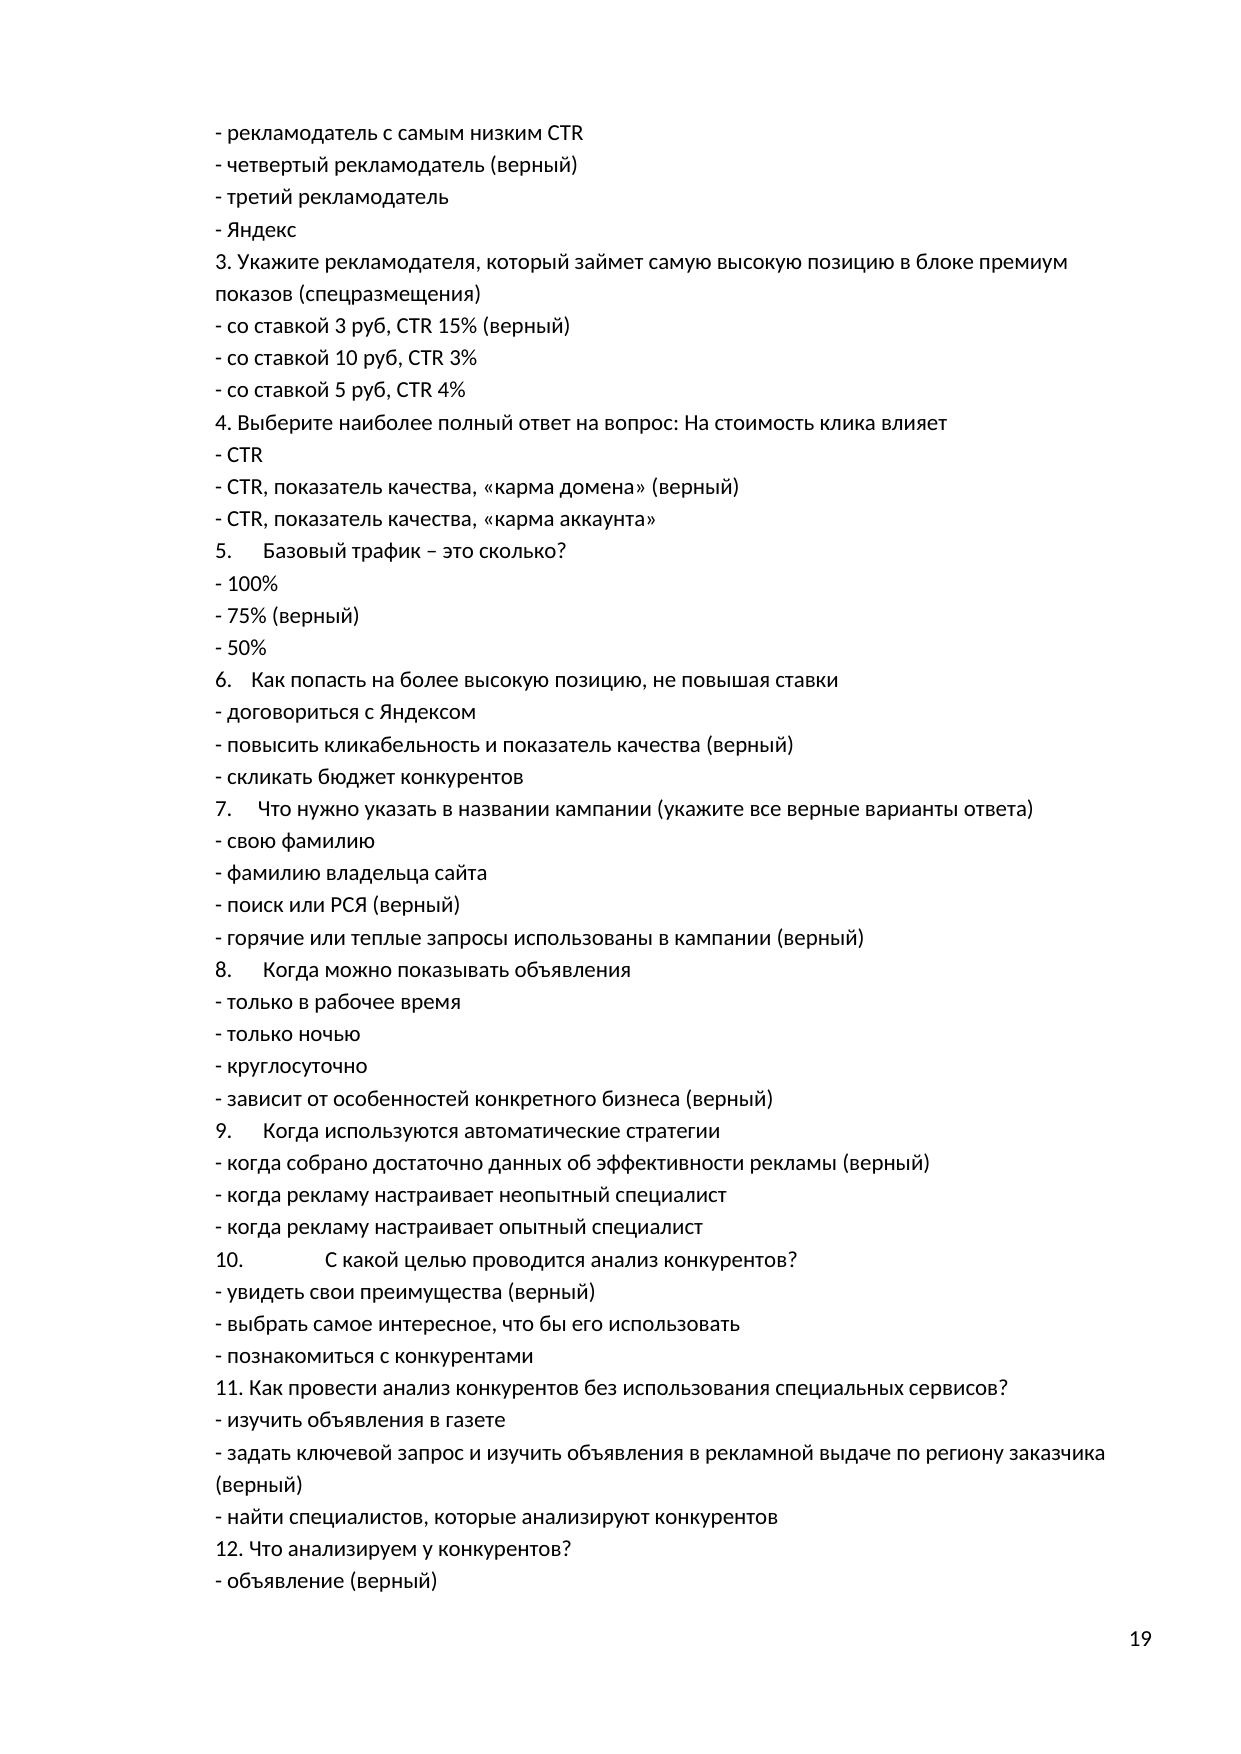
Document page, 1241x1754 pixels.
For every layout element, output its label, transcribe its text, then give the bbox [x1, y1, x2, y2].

list - горячие или теплые запросы использованы в кампании (верный) [215, 923, 1152, 951]
list - найти специалистов, которые анализируют конкурентов [215, 1502, 1152, 1530]
list 4. Выберите наиболее полный ответ на вопрос: На стоимость клика влияет [215, 408, 1152, 436]
list - рекламодатель с самым низким CTR [215, 118, 1152, 146]
list - круглосуточно [215, 1052, 1152, 1079]
list - 50% [215, 633, 1152, 661]
list - зависит от особенностей конкретного бизнеса (верный) [215, 1084, 1152, 1112]
list - 100% [215, 569, 1152, 597]
list 3. Укажите рекламодателя, который займет самую высокую позицию в блоке премиум показов (спецразмещения) [215, 247, 1152, 307]
list - CTR, показатель качества, «карма домена» (верный) [215, 472, 1152, 500]
list - фамилию владельца сайта [215, 858, 1152, 886]
list 7. Что нужно указать в названии кампании (укажите все верные варианты ответа) [215, 794, 1152, 822]
list - только в рабочее время [215, 987, 1152, 1015]
list - поиск или РСЯ (верный) [215, 891, 1152, 919]
list - объявление (верный) [215, 1567, 1152, 1594]
list - увидеть свои преимущества (верный) [215, 1277, 1152, 1305]
list 5. Базовый трафик – это сколько? [215, 537, 1152, 564]
list - выбрать самое интересное, что бы его использовать [215, 1309, 1152, 1337]
list - задать ключевой запрос и изучить объявления в рекламной выдаче по региону заказчика (верный) [215, 1438, 1152, 1498]
list - только ночью [215, 1019, 1152, 1047]
list 10. С какой целью проводится анализ конкурентов? [215, 1245, 1152, 1273]
list - Яндекс [215, 215, 1152, 243]
list - со ставкой 5 руб, CTR 4% [215, 376, 1152, 404]
list - познакомиться с конкурентами [215, 1341, 1152, 1369]
list - повысить кликабельность и показатель качества (верный) [215, 730, 1152, 758]
list - четвертый рекламодатель (верный) [215, 150, 1152, 178]
list 9. Когда используются автоматические стратегии [215, 1116, 1152, 1144]
list - договориться с Яндексом [215, 697, 1152, 726]
list - 75% (верный) [215, 601, 1152, 629]
list - со ставкой 3 руб, CTR 15% (верный) [215, 311, 1152, 339]
list - со ставкой 10 руб, CTR 3% [215, 343, 1152, 371]
list 11. Как провести анализ конкурентов без использования специальных сервисов? [215, 1373, 1152, 1401]
list - третий рекламодатель [215, 182, 1152, 211]
list - CTR [215, 440, 1152, 468]
list - свою фамилию [215, 826, 1152, 854]
list 12. Что анализируем у конкурентов? [215, 1534, 1152, 1562]
list 6. Как попасть на более высокую позицию, не повышая ставки [215, 665, 1152, 693]
list - когда собрано достаточно данных об эффективности рекламы (верный) [215, 1148, 1152, 1176]
list - скликать бюджет конкурентов [215, 762, 1152, 790]
list - когда рекламу настраивает опытный специалист [215, 1212, 1152, 1241]
list 8. Когда можно показывать объявления [215, 955, 1152, 983]
list - когда рекламу настраивает неопытный специалист [215, 1180, 1152, 1208]
list - CTR, показатель качества, «карма аккаунта» [215, 504, 1152, 532]
list - изучить объявления в газете [215, 1406, 1152, 1434]
